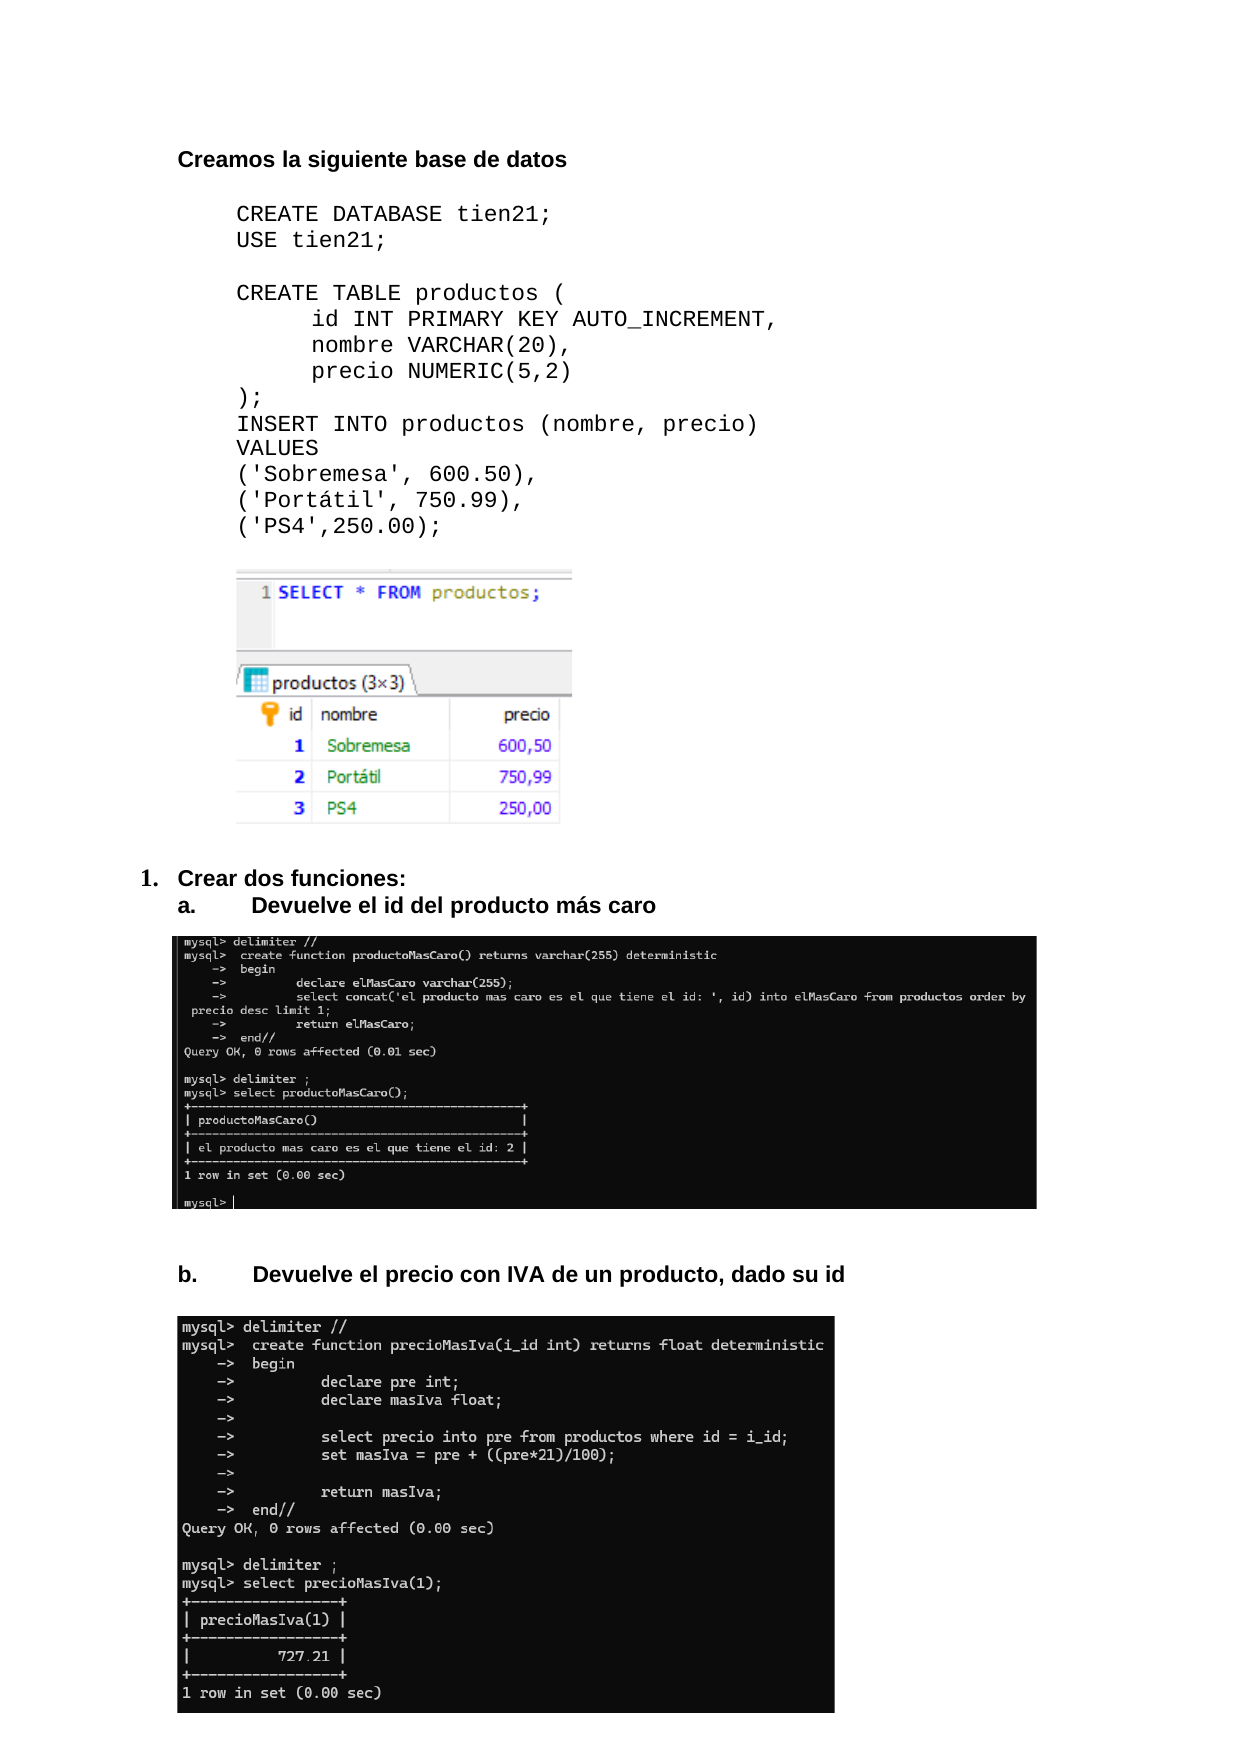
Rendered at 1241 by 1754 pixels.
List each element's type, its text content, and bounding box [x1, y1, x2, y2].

text CREATE TABLE productos ( [236, 281, 1073, 307]
text ('Sobremesa', 600.50), [236, 462, 1073, 488]
text INSERT INTO productos (nombre, precio) VALUES [236, 411, 761, 462]
text Creamos la siguiente base de datos [177, 146, 1073, 172]
picture [172, 936, 1037, 1209]
picture [177, 1316, 835, 1713]
text CREATE DATABASE tien21; [236, 201, 1073, 227]
text ('Portátil', 750.99), [236, 488, 1073, 514]
list Devuelve el precio con IVA de un producto, dado su id [177, 1261, 1073, 1287]
text ('PS4',250.00); [236, 514, 1073, 540]
text nombre VARCHAR(20), precio NUMERIC(5,2) [311, 333, 574, 385]
text id INT PRIMARY KEY AUTO_INCREMENT, [311, 307, 1073, 333]
text USE tien21; [236, 227, 1073, 252]
list Devuelve el id del producto más caro [177, 892, 1073, 918]
list Crear dos funciones: [140, 864, 1073, 892]
text ); [236, 385, 1073, 411]
picture [236, 569, 573, 824]
